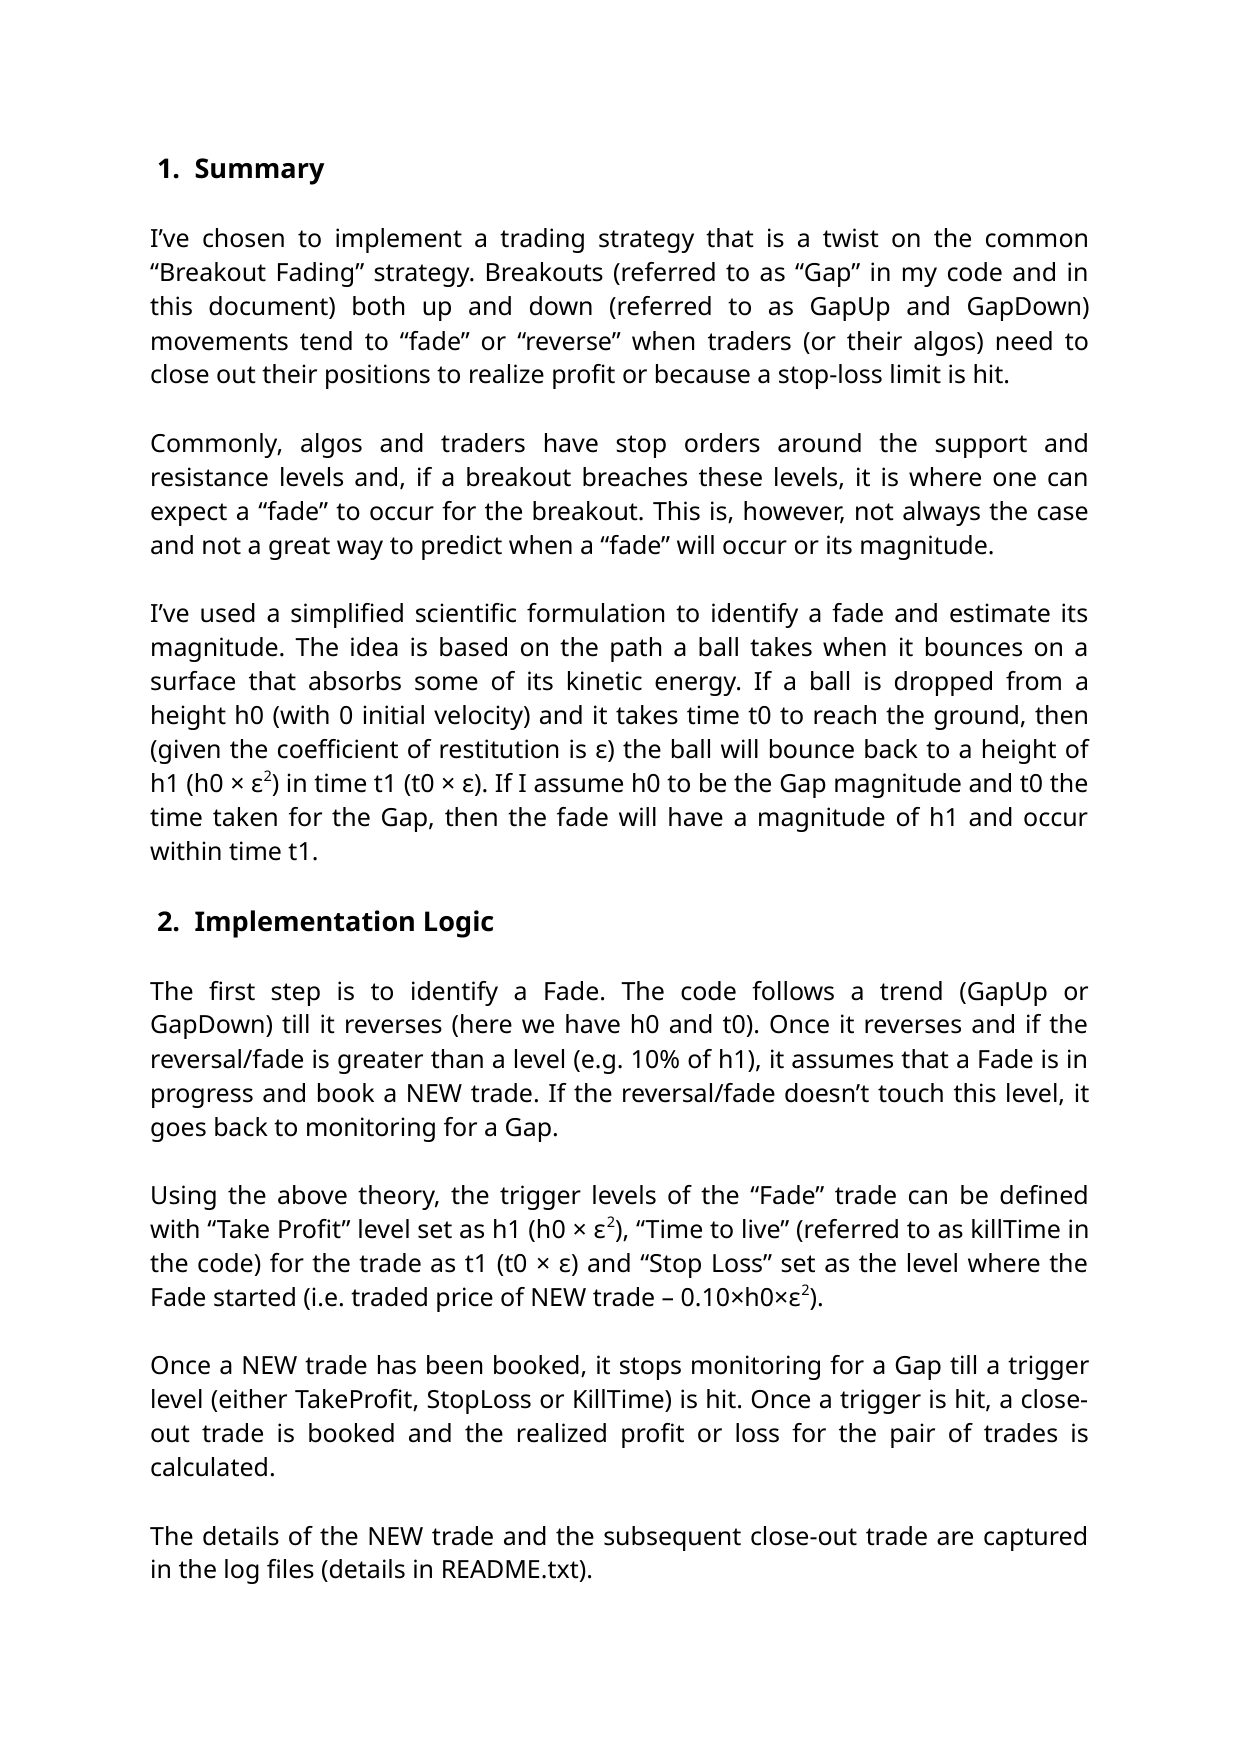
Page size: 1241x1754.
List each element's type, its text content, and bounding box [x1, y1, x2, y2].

text Using the above theory, the trigger levels of the “Fade” trade can be defined with “Take Profit” level set as h1 (h0 × ε2), “Time to live” (referred to as killTime in the code) for the trade as t1 (t0 × ε) and “Stop Loss” set as the level where the Fade started (i.e. traded price of NEW trade – 0.10×h0×ε2). [150, 1177, 1090, 1314]
text I’ve used a simplified scientific formulation to identify a fade and estimate its magnitude. The idea is based on the path a ball takes when it bounces on a surface that absorbs some of its kinetic energy. If a ball is dropped from a height h0 (with 0 initial velocity) and it takes time t0 to reach the ground, then (given the coefficient of restitution is ε) the ball will bounce back to a height of h1 (h0 × ε2) in time t1 (t0 × ε). If I assume h0 to be the Gap magnitude and t0 the time taken for the Gap, then the fade will have a magnitude of h1 and occur within time t1. [150, 596, 1090, 868]
list Summary [157, 150, 1090, 187]
text Once a NEW trade has been booked, it stops monitoring for a Gap till a trigger level (either TakeProfit, StopLoss or KillTime) is hit. Once a trigger is hit, a close-out trade is booked and the realized profit or loss for the pair of trades is calculated. [150, 1348, 1090, 1484]
text The first step is to identify a Fade. The code follows a trend (GapUp or GapDown) till it reverses (here we have h0 and t0). Once it reverses and if the reversal/fade is greater than a level (e.g. 10% of h1), it assumes that a Fade is in progress and book a NEW trade. If the reversal/fade doesn’t touch this level, it goes back to monitoring for a Gap. [150, 973, 1090, 1143]
text Commonly, algos and traders have stop orders around the support and resistance levels and, if a breakout breaches these levels, it is where one can expect a “fade” to occur for the breakout. This is, however, not always the case and not a great way to predict when a “fade” will occur or its magnitude. [150, 425, 1090, 562]
list Implementation Logic [157, 902, 1090, 939]
text The details of the NEW trade and the subsequent close-out trade are captured in the log files (details in README.txt). [150, 1518, 1090, 1586]
text I’ve chosen to implement a trading strategy that is a twist on the common “Breakout Fading” strategy. Breakouts (referred to as “Gap” in my code and in this document) both up and down (referred to as GapUp and GapDown) movements tend to “fade” or “reverse” when traders (or their algos) need to close out their positions to realize profit or because a stop-loss limit is hit. [150, 221, 1090, 391]
